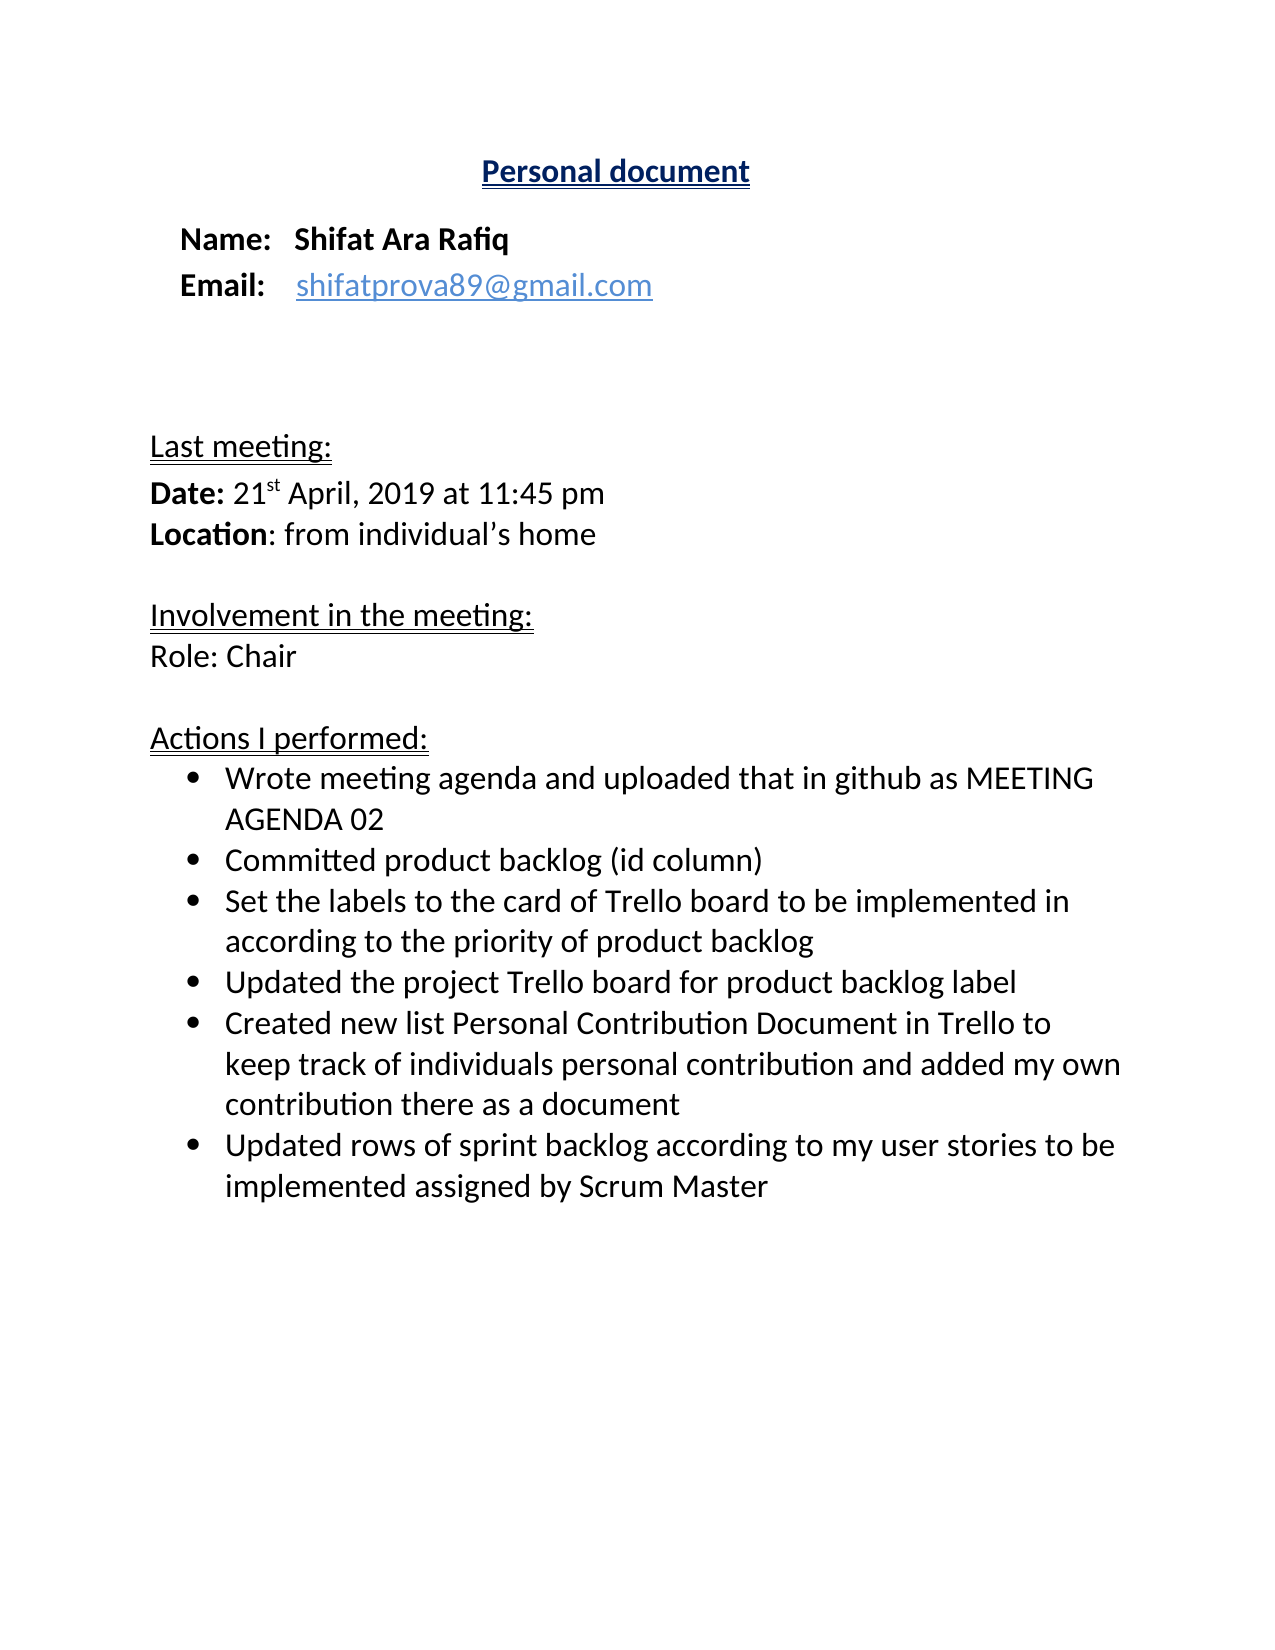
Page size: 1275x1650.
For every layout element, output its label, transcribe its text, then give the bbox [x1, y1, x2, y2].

text Location: from individual’s home [150, 513, 1125, 554]
list Updated rows of sprint backlog according to my user stories to be implemented assigned by Scrum Master [187, 1124, 1125, 1205]
list Set the labels to the card of Trello board to be implemented in according to the priority of product backlog [187, 879, 1125, 961]
list Updated the project Trello board for product backlog label [187, 961, 1125, 1002]
text Name: Shifat Ara Rafiq [150, 218, 1125, 258]
text Personal document [150, 150, 1125, 191]
text Date: 21st April, 2019 at 11:45 pm [150, 472, 1125, 513]
list Wrote meeting agenda and uploaded that in github as MEETING AGENDA 02 [187, 757, 1125, 839]
text Last meeting: [150, 426, 1125, 466]
list Created new list Personal Contribution Document in Trello to keep track of individuals personal contribution and added my own contribution there as a document [187, 1002, 1125, 1124]
text Role: Chair [150, 635, 1125, 676]
text Involvement in the meeting: [150, 594, 1125, 635]
list Committed product backlog (id column) [187, 839, 1125, 879]
text Email: shifatprova89@gmail.com [150, 264, 1125, 305]
text Actions I performed: [150, 717, 1125, 757]
